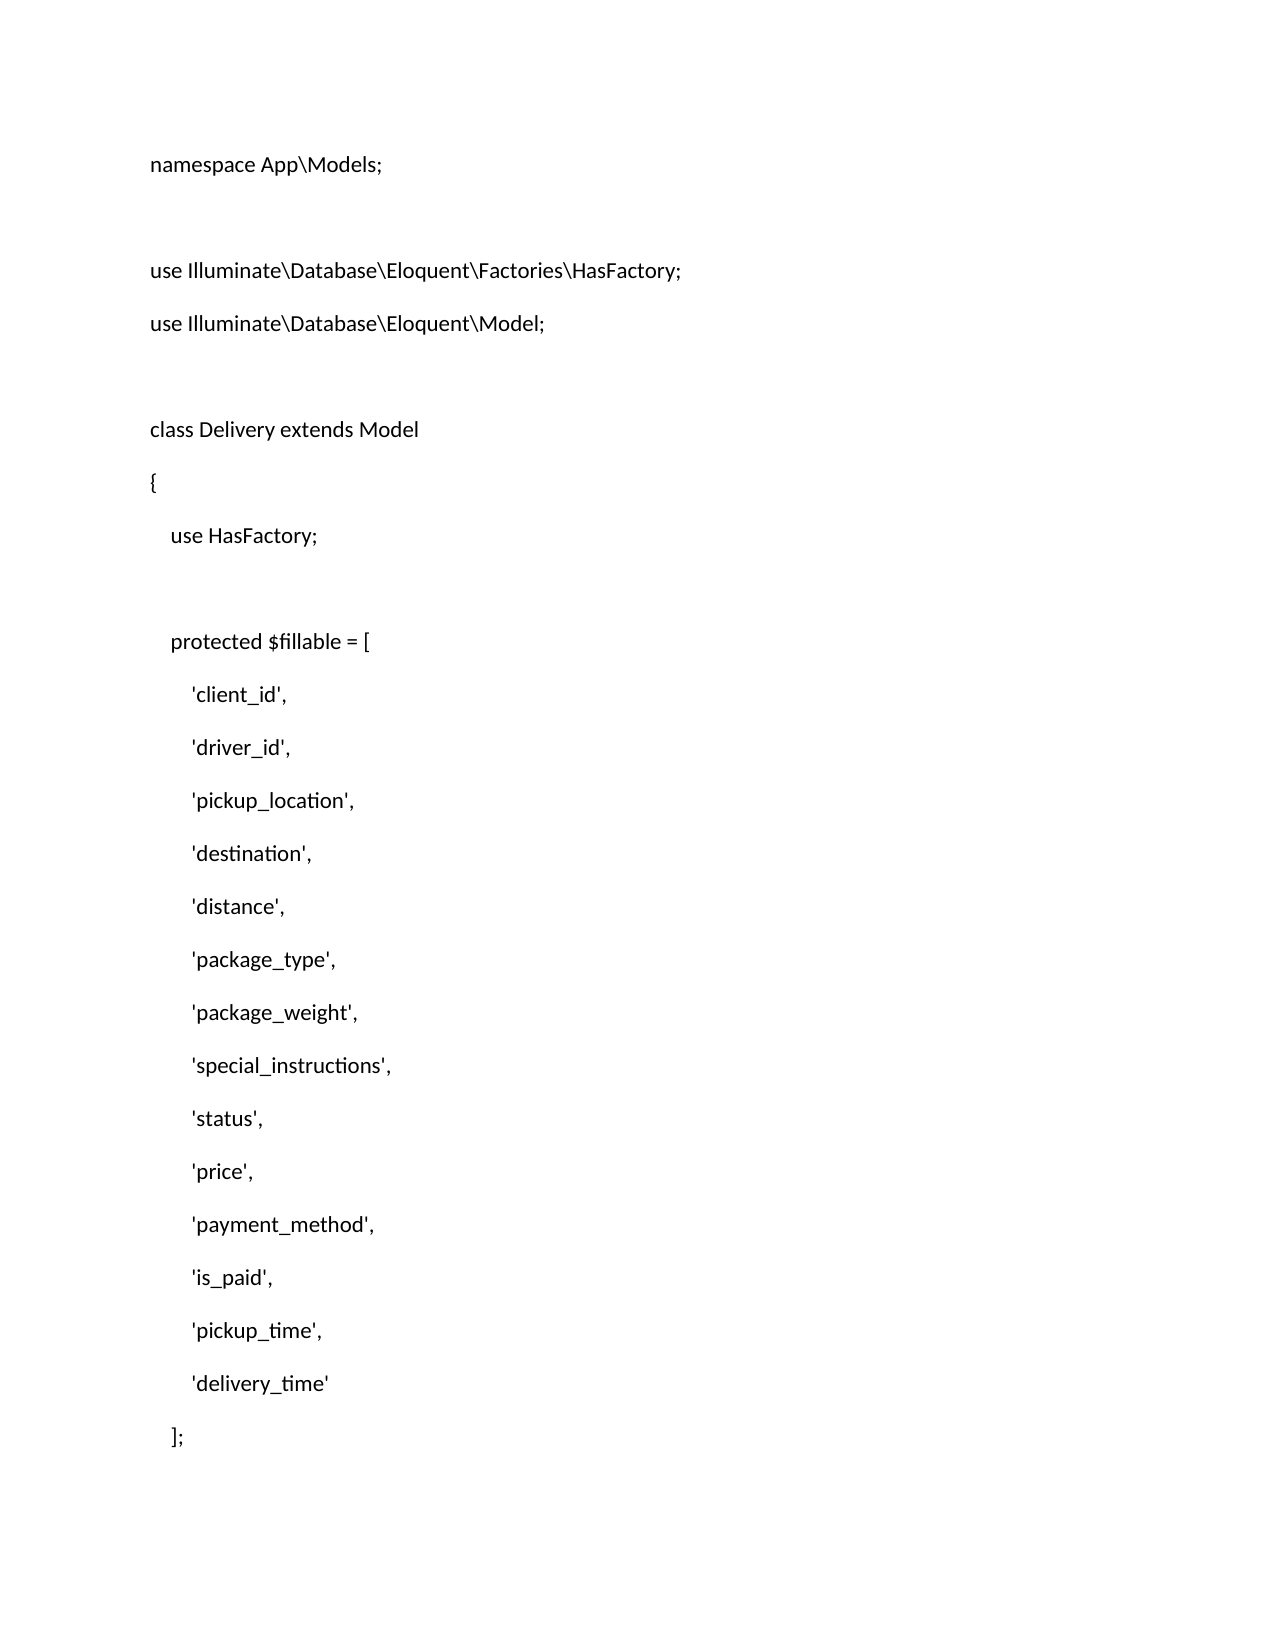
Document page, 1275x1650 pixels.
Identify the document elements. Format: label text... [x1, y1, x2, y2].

text 'client_id', [150, 680, 1125, 708]
text namespace App\Models; [150, 150, 1125, 178]
text 'package_weight', [150, 998, 1125, 1026]
text 'pickup_location', [150, 786, 1125, 814]
text 'special_instructions', [150, 1051, 1125, 1079]
text 'package_type', [150, 945, 1125, 973]
text 'driver_id', [150, 733, 1125, 761]
text 'is_paid', [150, 1263, 1125, 1291]
text ]; [150, 1422, 1125, 1451]
text 'status', [150, 1104, 1125, 1132]
text 'delivery_time' [150, 1369, 1125, 1397]
text 'pickup_time', [150, 1316, 1125, 1344]
text use Illuminate\Database\Eloquent\Model; [150, 309, 1125, 337]
text { [150, 468, 1125, 496]
text 'destination', [150, 839, 1125, 867]
text use HasFactory; [150, 521, 1125, 549]
text protected $fillable = [ [150, 627, 1125, 655]
text use Illuminate\Database\Eloquent\Factories\HasFactory; [150, 256, 1125, 284]
text 'price', [150, 1157, 1125, 1185]
text 'payment_method', [150, 1210, 1125, 1238]
text 'distance', [150, 892, 1125, 920]
text class Delivery extends Model [150, 415, 1125, 443]
